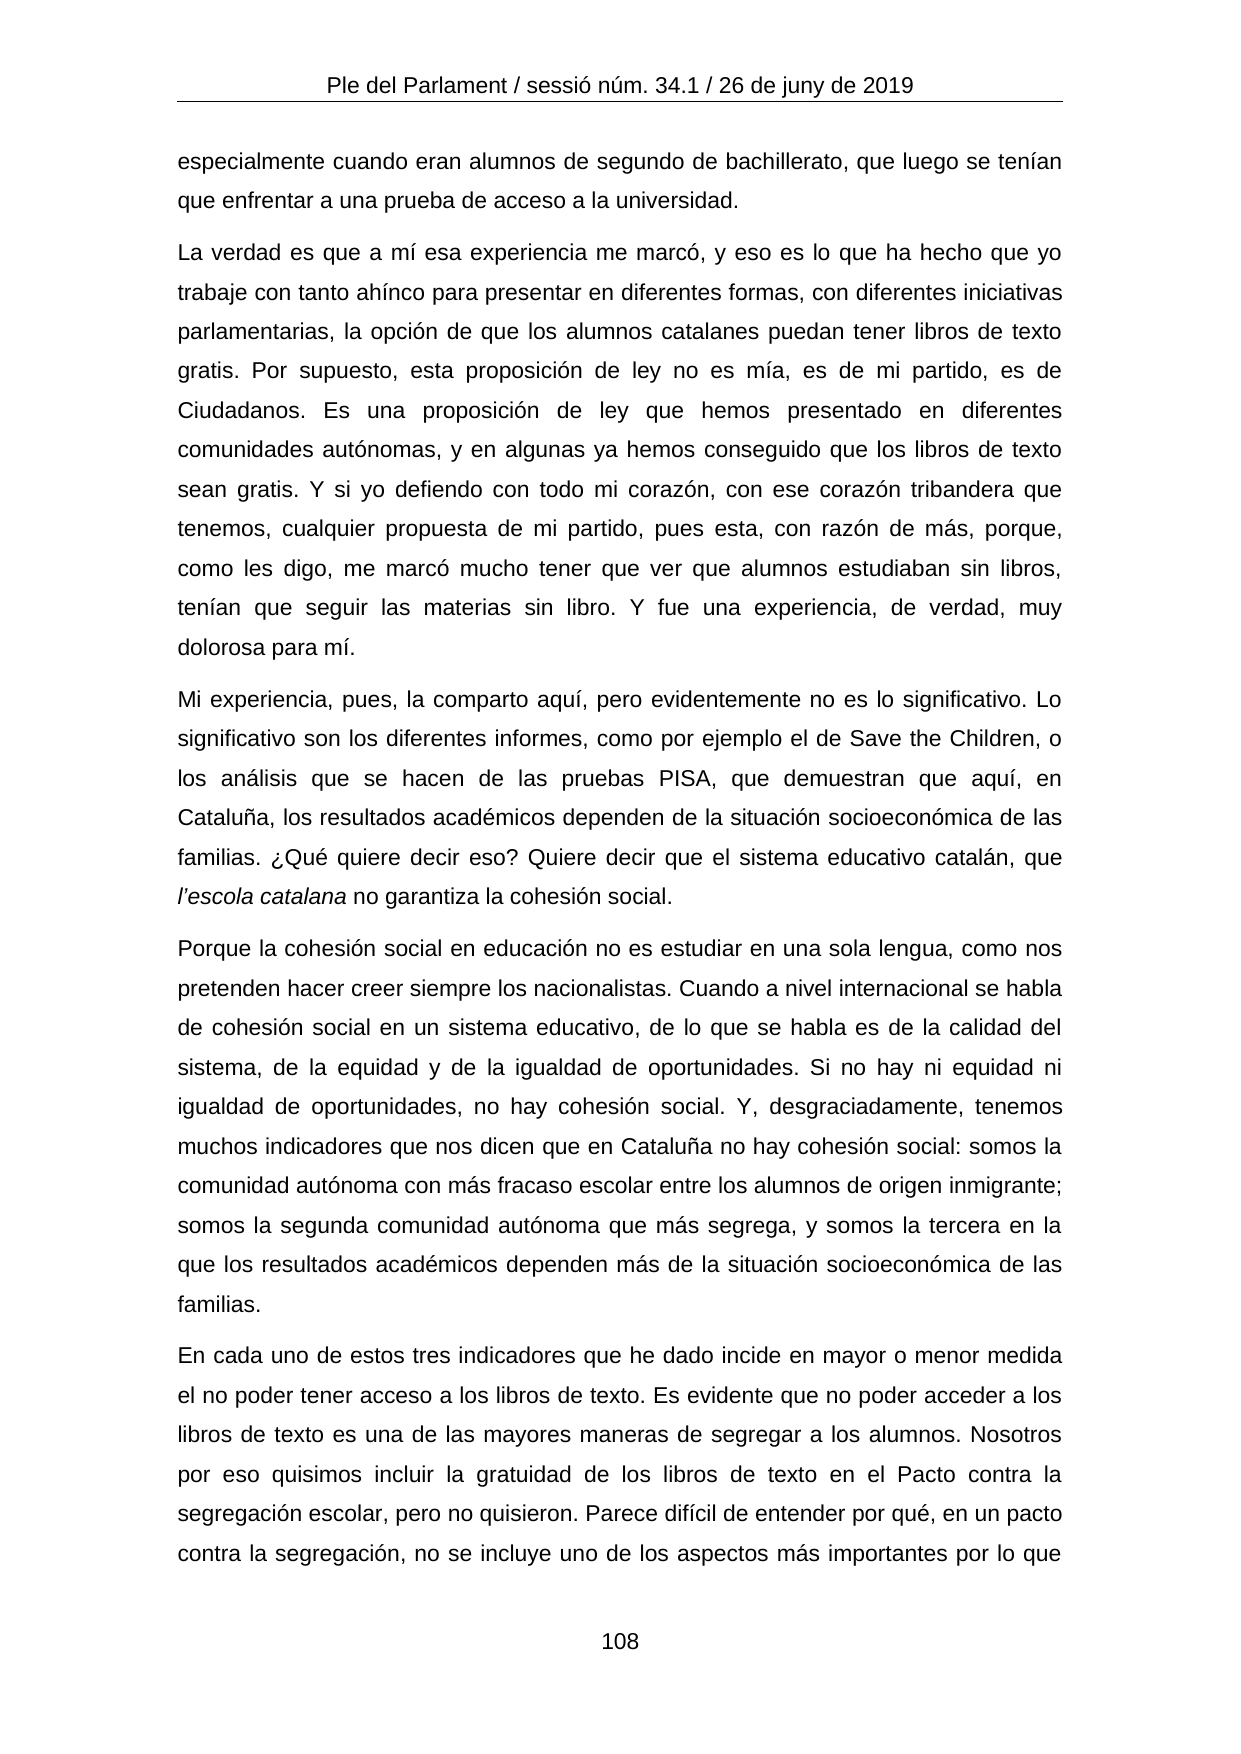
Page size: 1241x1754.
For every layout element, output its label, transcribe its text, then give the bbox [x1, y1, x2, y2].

text La verdad es que a mí esa experiencia me marcó, y eso es lo que ha hecho que yo trabaje con tanto ahínco para presentar en diferentes formas, con diferentes iniciativas parlamentarias, la opción de que los alumnos catalanes puedan tener libros de texto gratis. Por supuesto, esta proposición de ley no es mía, es de mi partido, es de Ciudadanos. Es una proposición de ley que hemos presentado en diferentes comunidades autónomas, y en algunas ya hemos conseguido que los libros de texto sean gratis. Y si yo defiendo con todo mi corazón, con ese corazón tribandera que tenemos, cualquier propuesta de mi partido, pues esta, con razón de más, porque, como les digo, me marcó mucho tener que ver que alumnos estudiaban sin libros, tenían que seguir las materias sin libro. Y fue una experiencia, de verdad, muy dolorosa para mí. [177, 239, 1063, 660]
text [177, 148, 1063, 213]
text Porque la cohesión social en educación no es estudiar en una sola lengua, como nos pretenden hacer creer siempre los nacionalistas. Cuando a nivel internacional se habla de cohesión social en un sistema educativo, de lo que se habla es de la calidad del sistema, de la equidad y de la igualdad de oportunidades. Si no hay ni equidad ni igualdad de oportunidades, no hay cohesión social. Y, desgraciadamente, tenemos muchos indicadores que nos dicen que en Cataluña no hay cohesión social: somos la comunidad autónoma con más fracaso escolar entre los alumnos de origen inmigrante; somos la segunda comunidad autónoma que más segrega, y somos la tercera en la que los resultados académicos dependen más de la situación socioeconómica de las familias. [177, 935, 1063, 1317]
text Mi experiencia, pues, la comparto aquí, pero evidentemente no es lo significativo. Lo significativo son los diferentes informes, como por ejemplo el de Save the Children, o los análisis que se hacen de las pruebas PISA, que demuestran que aquí, en Cataluña, los resultados académicos dependen de la situación socioeconómica de las familias. ¿Qué quiere decir eso? Quiere decir que el sistema educativo catalán, que l’escola catalana no garantiza la cohesión social. [177, 686, 1063, 909]
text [177, 1342, 1063, 1566]
